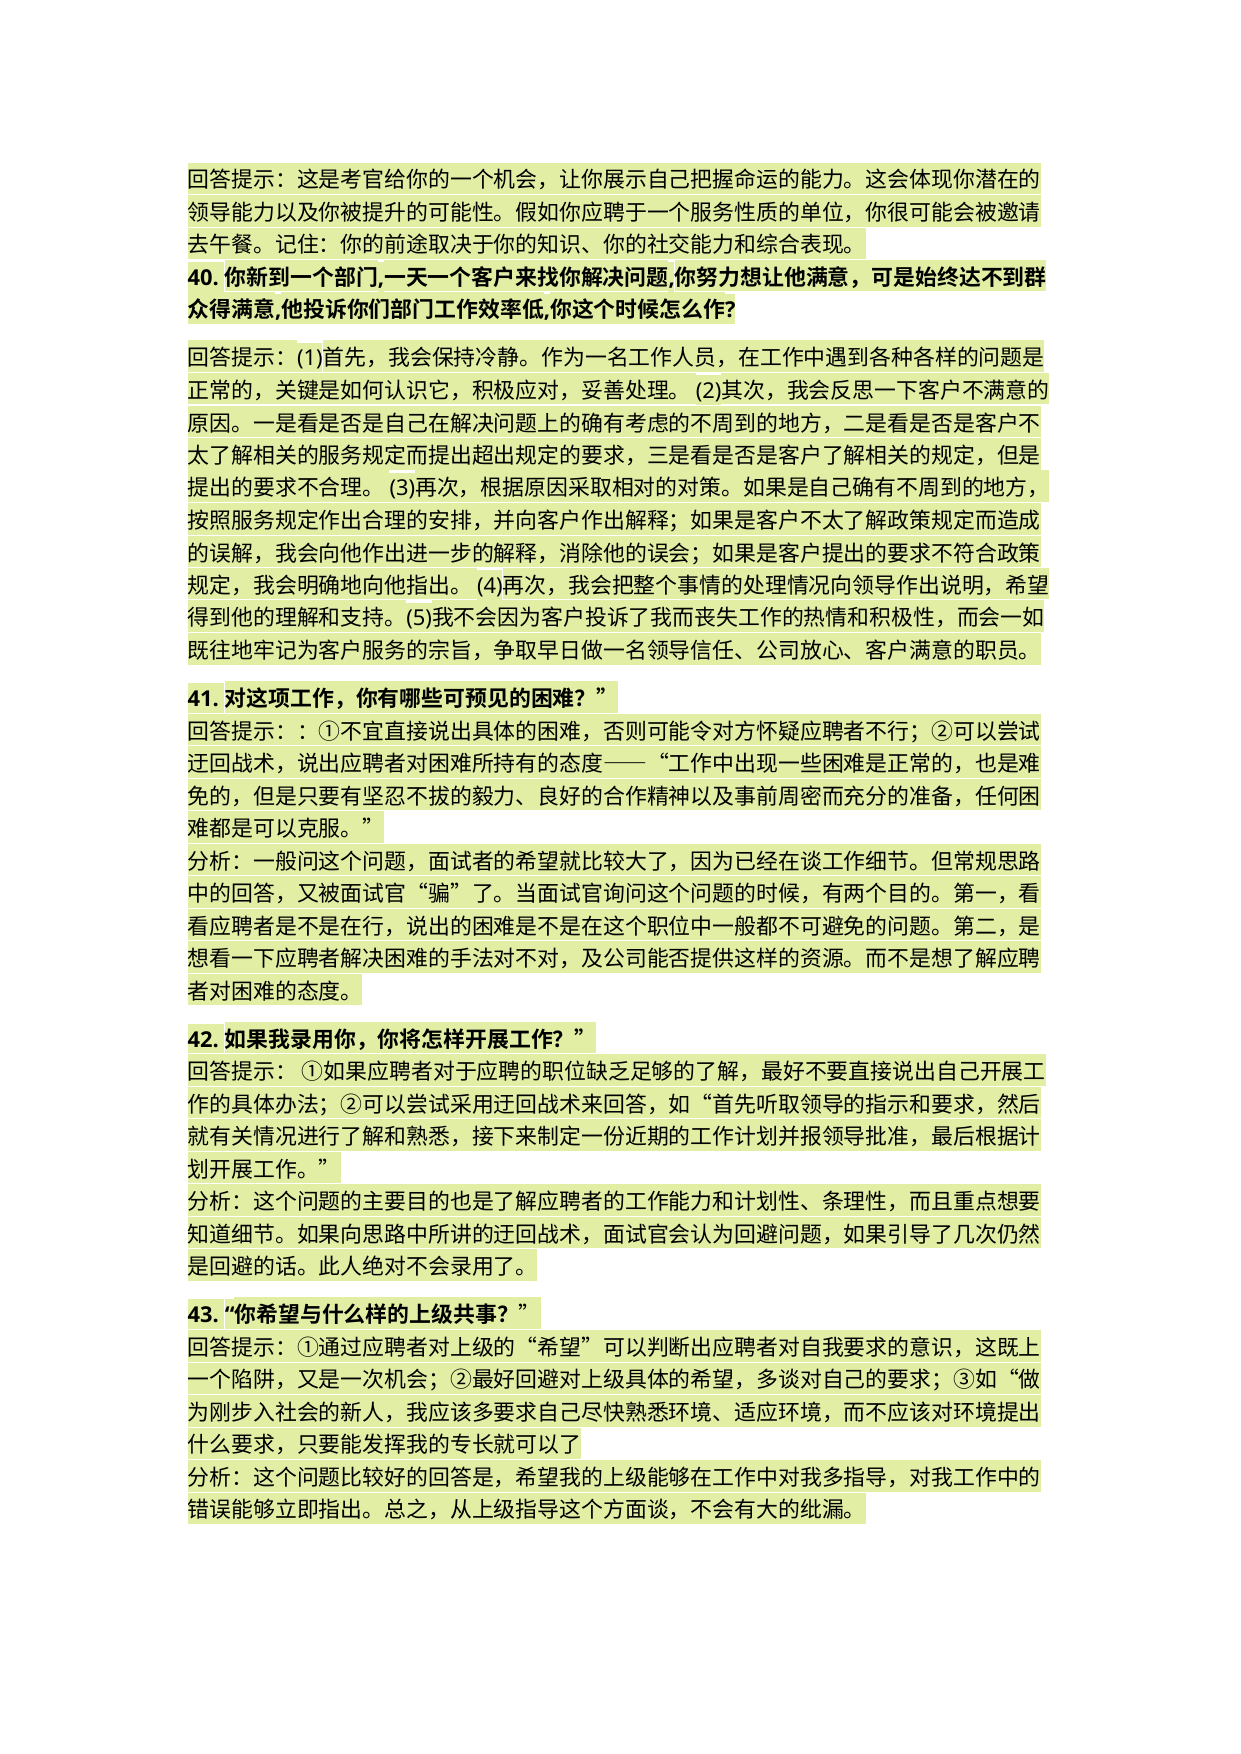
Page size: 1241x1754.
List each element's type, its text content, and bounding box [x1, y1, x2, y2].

text 43. “你希望与什么样的上级共事？” 回答提示：①通过应聘者对上级的“希望”可以判断出应聘者对自我要求的意识，这既上一个陷阱，又是一次机会；②最好回避对上级具体的希望，多谈对自己的要求；③如“做为刚步入社会的新人，我应该多要求自己尽快熟悉环境、适应环境，而不应该对环境提出什么要求，只要能发挥我的专长就可以了 分析：这个问题比较好的回答是，希望我的上级能够在工作中对我多指导，对我工作中的错误能够立即指出。总之，从上级指导这个方面谈，不会有大的纰漏。 [187, 1297, 1053, 1524]
text 42. 如果我录用你，你将怎样开展工作？” 回答提示： ①如果应聘者对于应聘的职位缺乏足够的了解，最好不要直接说出自己开展工作的具体办法；②可以尝试采用迂回战术来回答，如“首先听取领导的指示和要求，然后就有关情况进行了解和熟悉，接下来制定一份近期的工作计划并报领导批准，最后根据计划开展工作。” 分析：这个问题的主要目的也是了解应聘者的工作能力和计划性、条理性，而且重点想要知道细节。如果向思路中所讲的迂回战术，面试官会认为回避问题，如果引导了几次仍然是回避的话。此人绝对不会录用了。 [187, 1021, 1053, 1281]
text 41. 对这项工作，你有哪些可预见的困难？” 回答提示：：①不宜直接说出具体的困难，否则可能令对方怀疑应聘者不行；②可以尝试迂回战术，说出应聘者对困难所持有的态度——“工作中出现一些困难是正常的，也是难免的，但是只要有坚忍不拔的毅力、良好的合作精神以及事前周密而充分的准备，任何困难都是可以克服。” 分析：一般问这个问题，面试者的希望就比较大了，因为已经在谈工作细节。但常规思路中的回答，又被面试官“骗”了。当面试官询问这个问题的时候，有两个目的。第一，看看应聘者是不是在行，说出的困难是不是在这个职位中一般都不可避免的问题。第二，是想看一下应聘者解决困难的手法对不对，及公司能否提供这样的资源。而不是想了解应聘者对困难的态度。 [187, 681, 1053, 1006]
text 回答提示：(1)首先，我会保持冷静。作为一名工作人员，在工作中遇到各种各样的问题是正常的，关键是如何认识它，积极应对，妥善处理。 (2)其次，我会反思一下客户不满意的原因。一是看是否是自己在解决问题上的确有考虑的不周到的地方，二是看是否是客户不太了解相关的服务规定而提出超出规定的要求，三是看是否是客户了解相关的规定，但是提出的要求不合理。 (3)再次，根据原因采取相对的对策。如果是自己确有不周到的地方，按照服务规定作出合理的安排，并向客户作出解释；如果是客户不太了解政策规定而造成的误解，我会向他作出进一步的解释，消除他的误会；如果是客户提出的要求不符合政策规定，我会明确地向他指出。 (4)再次，我会把整个事情的处理情况向领导作出说明，希望得到他的理解和支持。(5)我不会因为客户投诉了我而丧失工作的热情和积极性，而会一如既往地牢记为客户服务的宗旨，争取早日做一名领导信任、公司放心、客户满意的职员。 [187, 340, 1053, 665]
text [187, 162, 1053, 324]
